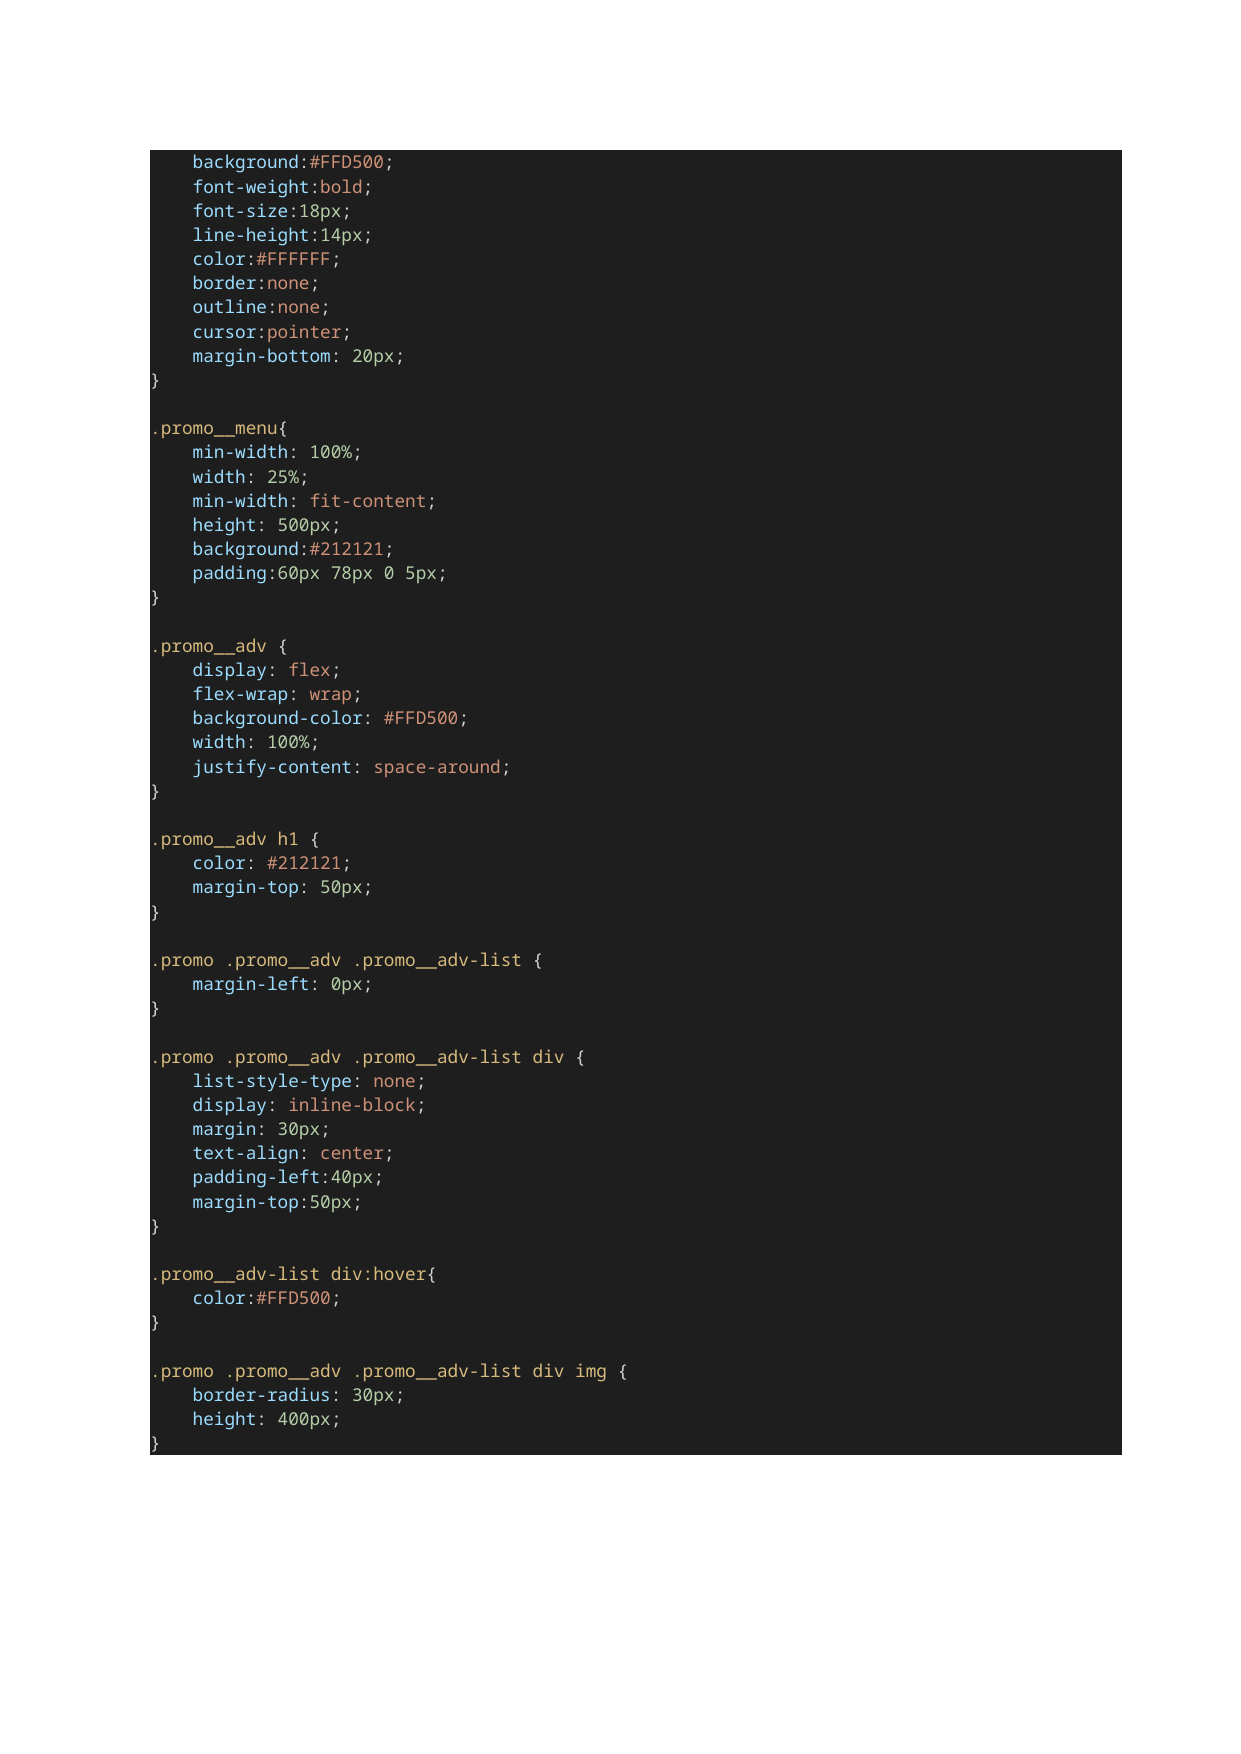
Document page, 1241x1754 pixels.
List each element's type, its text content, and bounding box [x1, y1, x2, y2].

text color:#FFFFFF; [150, 247, 1122, 271]
text padding-left:40px; [150, 1165, 1122, 1189]
text border:none; [150, 271, 1122, 295]
text } [150, 778, 1122, 802]
text background:#FFD500; [150, 150, 1122, 174]
text } [150, 899, 1122, 923]
text color:#FFD500; [150, 1286, 1122, 1310]
text color: #212121; [150, 851, 1122, 875]
text background:#212121; [150, 537, 1122, 561]
text } [150, 367, 1122, 392]
text text-align: center; [150, 1141, 1122, 1165]
text } [150, 1431, 1122, 1455]
text .promo .promo__adv .promo__adv-list { [150, 947, 1122, 972]
text line-height:14px; [150, 222, 1122, 247]
text } [150, 1213, 1122, 1237]
text outline:none; [150, 295, 1122, 319]
text .promo__menu{ [150, 416, 1122, 440]
text width: 100%; [150, 730, 1122, 754]
text background-color: #FFD500; [150, 706, 1122, 730]
text justify-content: space-around; [150, 754, 1122, 778]
text .promo .promo__adv .promo__adv-list div img { [150, 1358, 1122, 1382]
text width: 25%; [150, 464, 1122, 488]
text margin-bottom: 20px; [150, 343, 1122, 367]
text min-width: 100%; [150, 440, 1122, 464]
text list-style-type: none; [150, 1068, 1122, 1092]
text margin: 30px; [150, 1117, 1122, 1141]
text flex-wrap: wrap; [150, 682, 1122, 706]
text .promo__adv { [150, 633, 1122, 657]
text height: 500px; [150, 512, 1122, 537]
text .promo__adv h1 { [150, 827, 1122, 851]
text cursor:pointer; [150, 319, 1122, 343]
text padding:60px 78px 0 5px; [150, 561, 1122, 585]
text display: inline-block; [150, 1092, 1122, 1117]
text margin-top:50px; [150, 1189, 1122, 1213]
text height: 400px; [150, 1407, 1122, 1431]
text border-radius: 30px; [150, 1382, 1122, 1407]
text .promo__adv-list div:hover{ [150, 1262, 1122, 1286]
text } [150, 1310, 1122, 1334]
text font-weight:bold; [150, 174, 1122, 198]
text display: flex; [150, 657, 1122, 682]
text margin-top: 50px; [150, 875, 1122, 899]
text min-width: fit-content; [150, 488, 1122, 512]
text margin-left: 0px; [150, 972, 1122, 996]
text font-size:18px; [150, 198, 1122, 222]
text } [150, 585, 1122, 609]
text } [150, 996, 1122, 1020]
text .promo .promo__adv .promo__adv-list div { [150, 1044, 1122, 1068]
